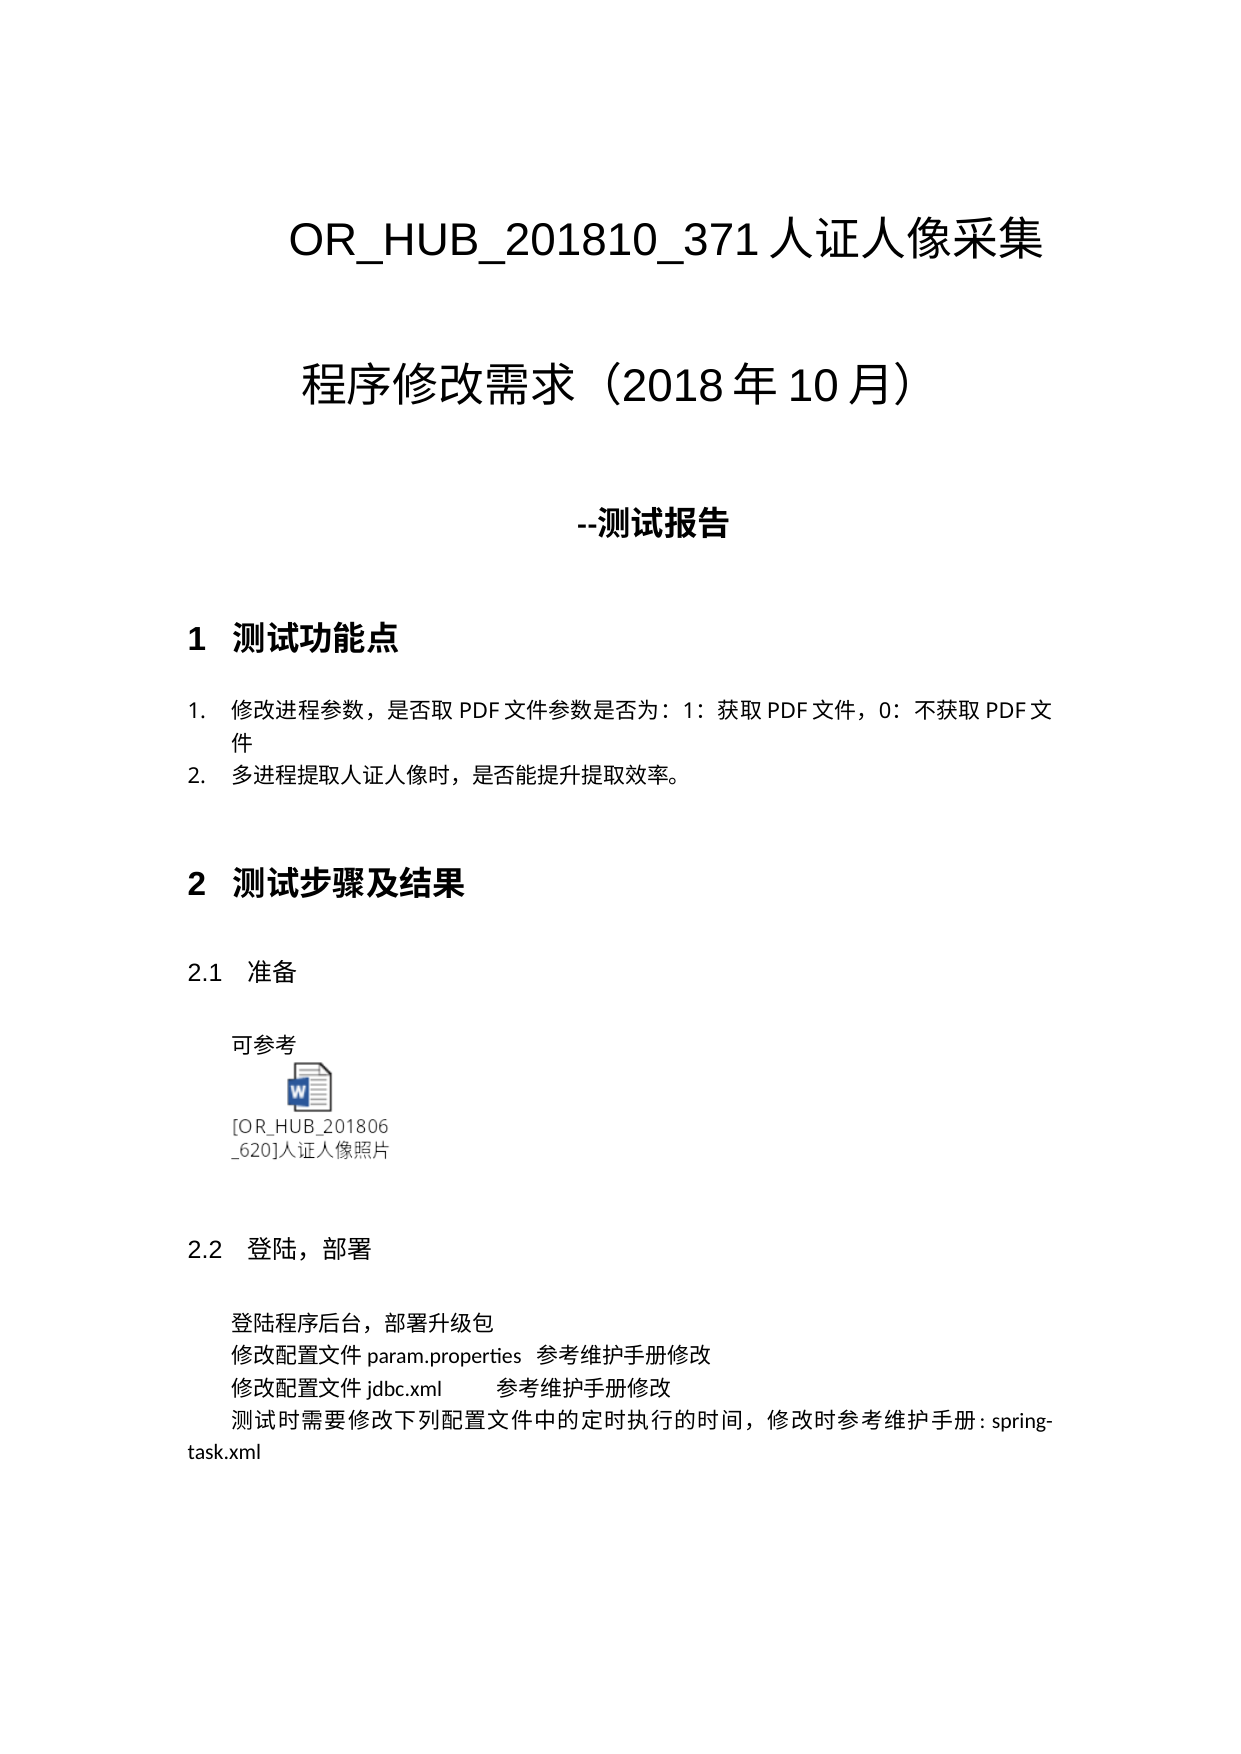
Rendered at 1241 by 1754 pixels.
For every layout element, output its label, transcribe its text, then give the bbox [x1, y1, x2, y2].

subtitle 准备 [187, 938, 1053, 1003]
text 修改配置文件param.properties 参考维护手册修改 [187, 1338, 1053, 1370]
text 登陆程序后台，部署升级包 [187, 1305, 1053, 1338]
subtitle 测试功能点 [187, 603, 1053, 668]
list 多进程提取人证人像时，是否能提升提取效率。 [187, 758, 1053, 790]
text 可参考 [231, 1028, 1053, 1060]
text 修改配置文件jdbc.xml 参考维护手册修改 [187, 1370, 1053, 1403]
title --测试报告 [187, 489, 1053, 554]
text 测试时需要修改下列配置文件中的定时执行的时间，修改时参考维护手册: spring-task.xml [187, 1403, 1053, 1468]
subtitle 登陆，部署 [187, 1215, 1053, 1280]
list 修改进程参数，是否取PDF文件参数是否为：1：获取PDF文件，0：不获取PDF文件 [187, 693, 1053, 758]
subtitle 测试步骤及结果 [187, 848, 1053, 913]
title OR_HUB_201810_371人证人像采集程序修改需求（2018年10月） [187, 187, 1053, 431]
